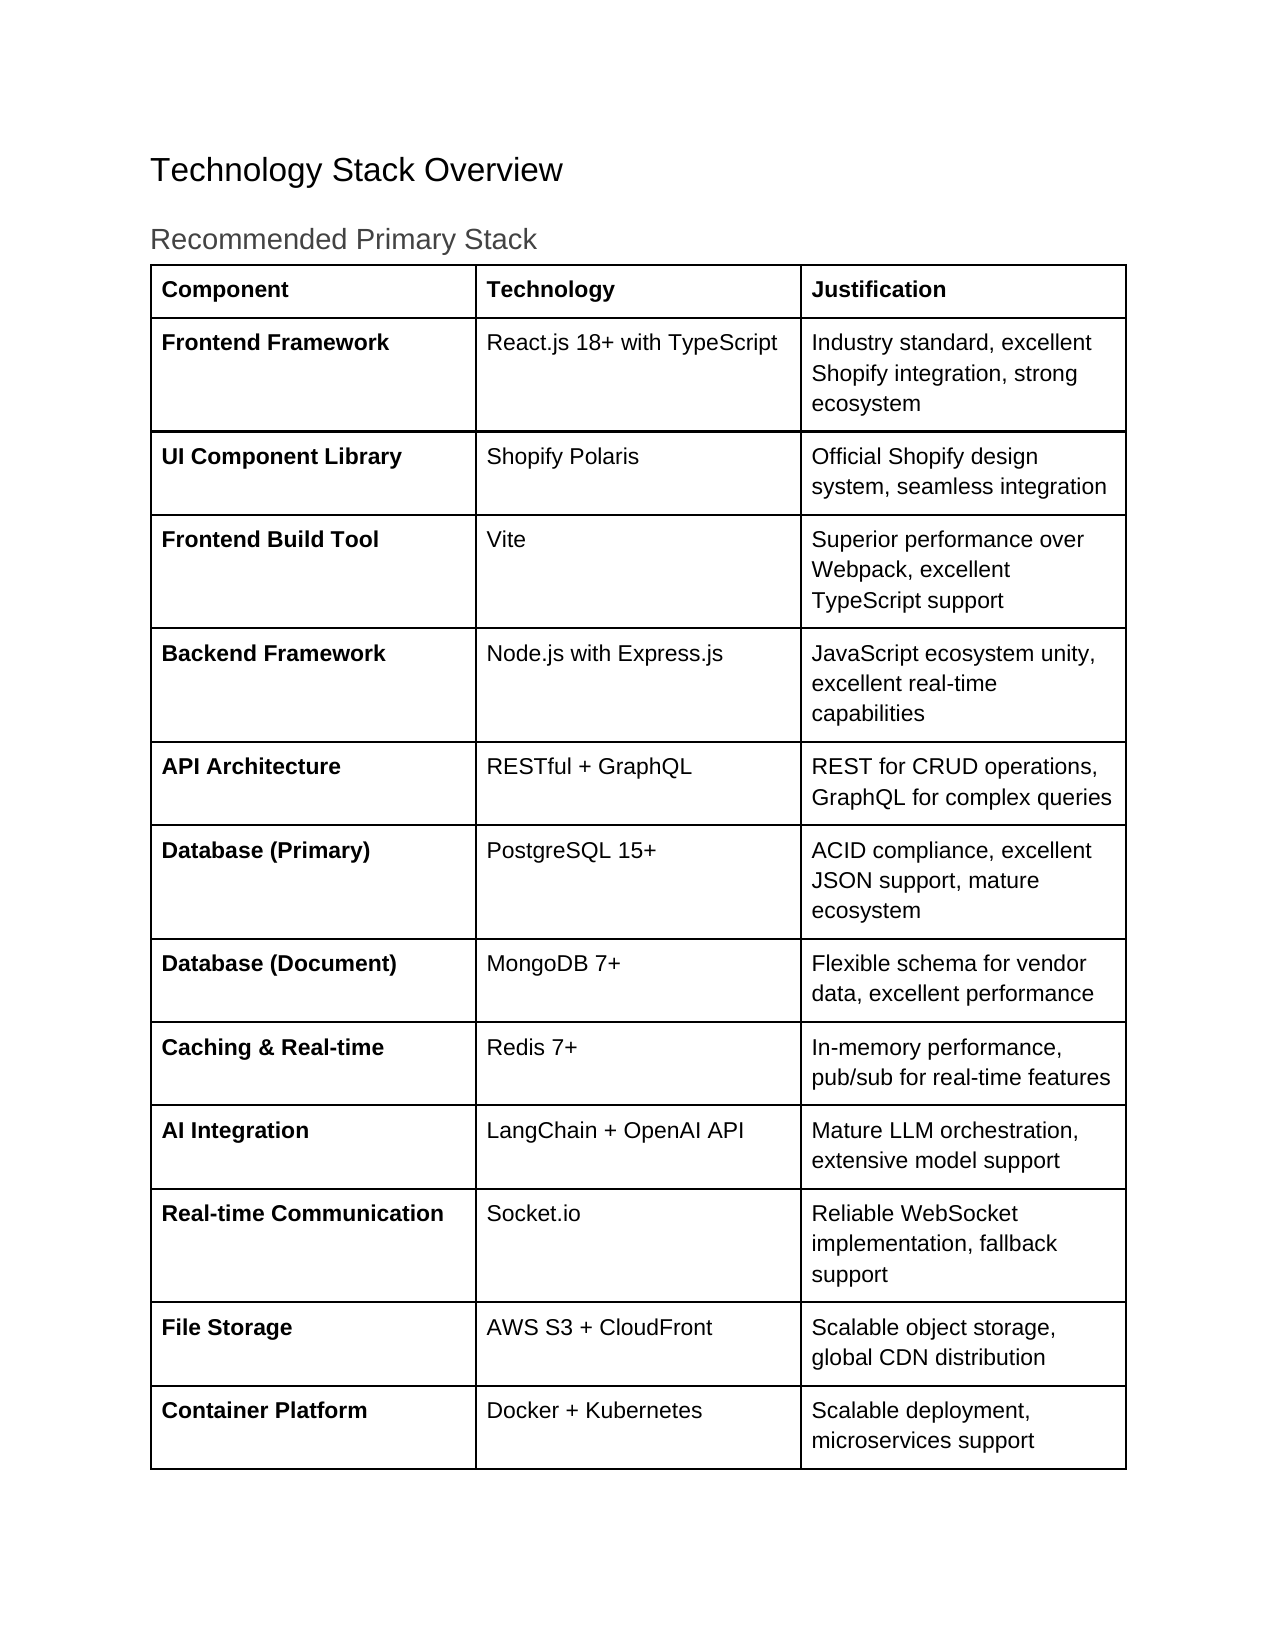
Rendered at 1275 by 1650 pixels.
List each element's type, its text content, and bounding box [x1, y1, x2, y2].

table_cell Flexible schema for vendor data, excellent performance [802, 940, 1125, 1021]
table_header Justification [802, 266, 1125, 317]
table_cell Docker + Kubernetes [477, 1387, 800, 1468]
table_cell LangChain + OpenAI API [477, 1106, 800, 1188]
subtitle Recommended Primary Stack [150, 222, 1125, 255]
table_cell Real-time Communication [152, 1190, 475, 1301]
table_cell UI Component Library [152, 433, 475, 514]
table_cell MongoDB 7+ [477, 940, 800, 1021]
table_cell RESTful + GraphQL [477, 743, 800, 824]
table_cell Frontend Build Tool [152, 516, 475, 627]
table_cell JavaScript ecosystem unity, excellent real-time capabilities [802, 629, 1125, 741]
table_cell In-memory performance, pub/sub for real-time features [802, 1023, 1125, 1104]
table_header Component [152, 266, 475, 317]
table_cell Redis 7+ [477, 1023, 800, 1104]
table_cell Industry standard, excellent Shopify integration, strong ecosystem [802, 319, 1125, 430]
table_cell Caching & Real-time [152, 1023, 475, 1104]
table_cell Node.js with Express.js [477, 629, 800, 741]
table_cell Frontend Framework [152, 319, 475, 430]
table_cell Database (Primary) [152, 826, 475, 938]
table_header Technology [477, 266, 800, 317]
table_cell Database (Document) [152, 940, 475, 1021]
table_cell Backend Framework [152, 629, 475, 741]
table_cell Official Shopify design system, seamless integration [802, 433, 1125, 514]
table_cell Reliable WebSocket implementation, fallback support [802, 1190, 1125, 1301]
table_cell Scalable deployment, microservices support [802, 1387, 1125, 1468]
table_cell Container Platform [152, 1387, 475, 1468]
table_cell AI Integration [152, 1106, 475, 1188]
table_cell Socket.io [477, 1190, 800, 1301]
table_cell Shopify Polaris [477, 433, 800, 514]
table_cell Scalable object storage, global CDN distribution [802, 1303, 1125, 1384]
table_cell ACID compliance, excellent JSON support, mature ecosystem [802, 826, 1125, 938]
table_cell PostgreSQL 15+ [477, 826, 800, 938]
table_cell React.js 18+ with TypeScript [477, 319, 800, 430]
table_cell REST for CRUD operations, GraphQL for complex queries [802, 743, 1125, 824]
table_cell Mature LLM orchestration, extensive model support [802, 1106, 1125, 1188]
table_cell File Storage [152, 1303, 475, 1384]
subtitle Technology Stack Overview [150, 150, 1125, 188]
table_cell API Architecture [152, 743, 475, 824]
table_cell AWS S3 + CloudFront [477, 1303, 800, 1384]
table_cell Superior performance over Webpack, excellent TypeScript support [802, 516, 1125, 627]
table_cell Vite [477, 516, 800, 627]
